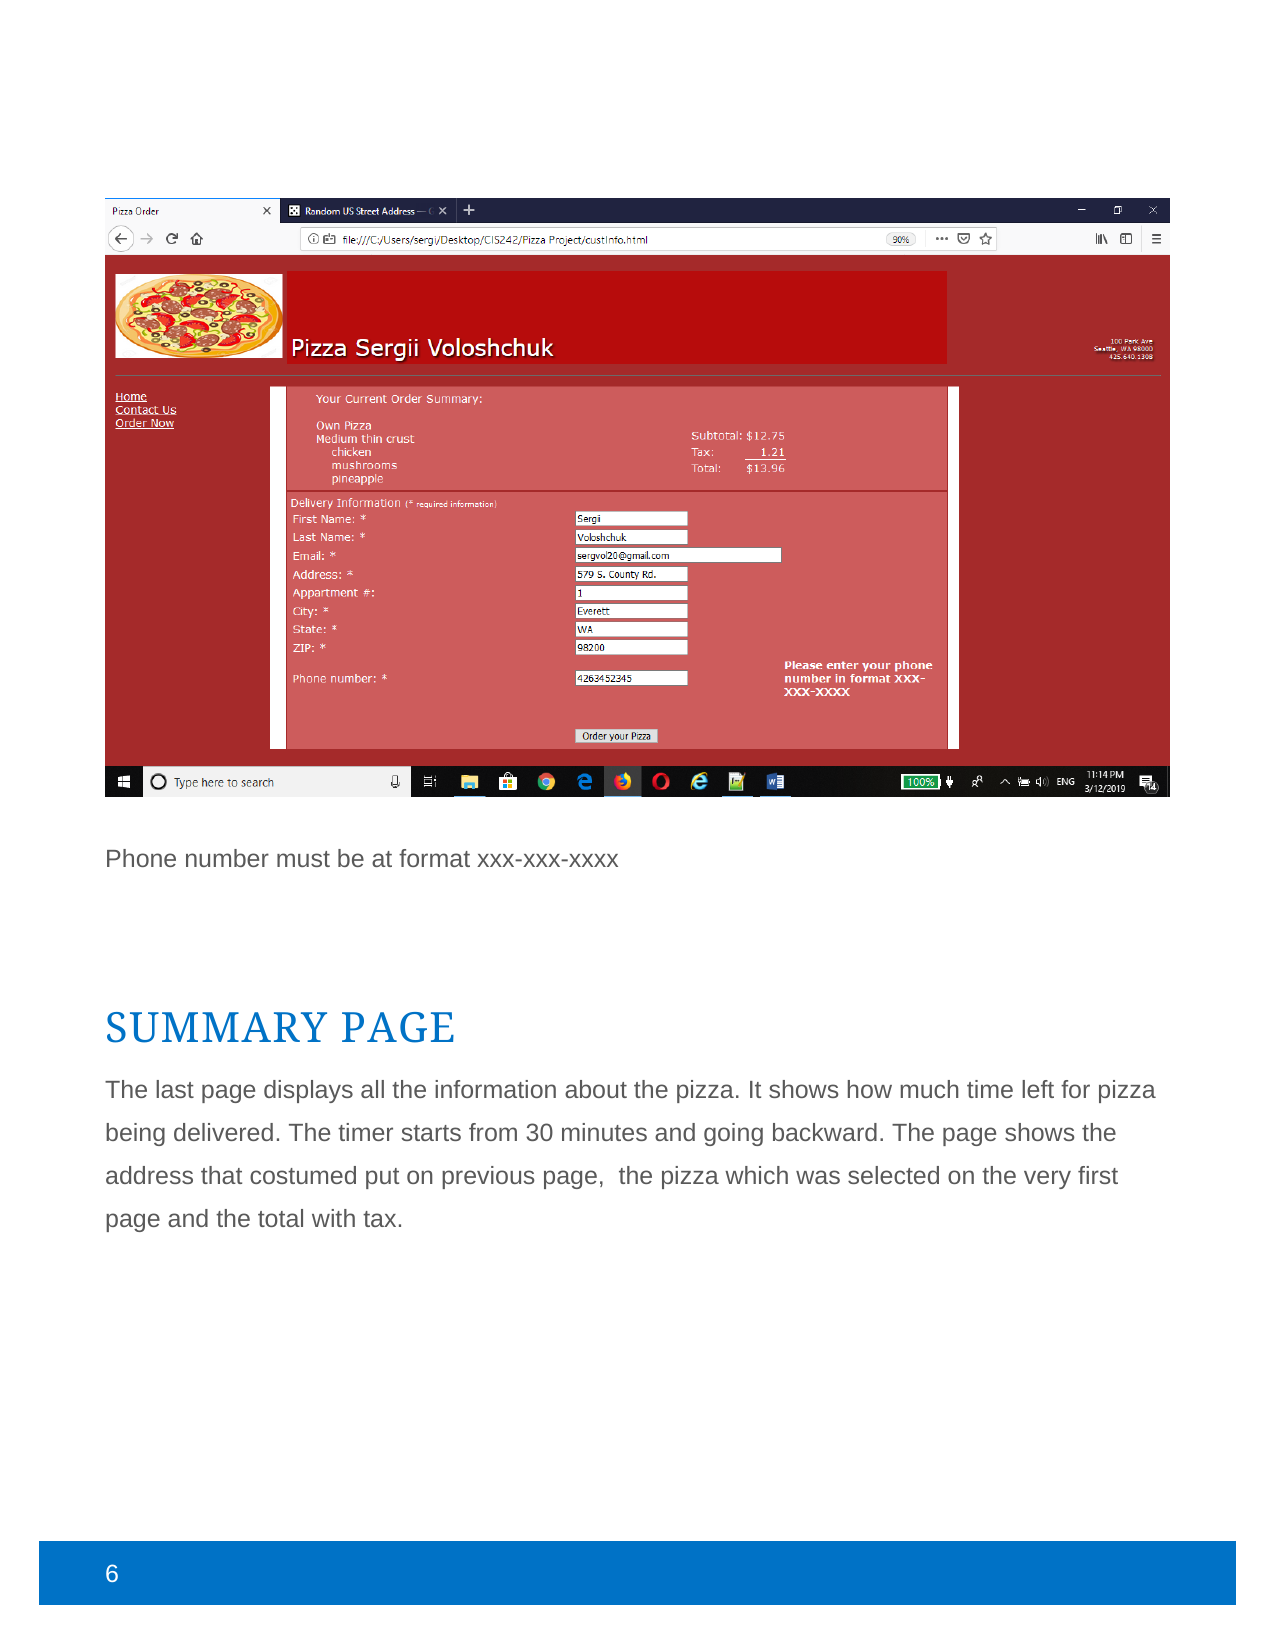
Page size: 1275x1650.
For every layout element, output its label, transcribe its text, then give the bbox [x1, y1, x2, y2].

picture [105, 198, 1170, 797]
subtitle Summary page [105, 997, 1170, 1054]
text The last page displays all the information about the pizza. It shows how much time left for pizza being delivered. The timer starts from 30 minutes and going backward. The page shows the address that costumed put on previous page, the pizza which was selected on the very first page and the total with tax. [105, 1075, 1170, 1233]
text Phone number must be at format xxx-xxx-xxxx [105, 844, 1170, 873]
